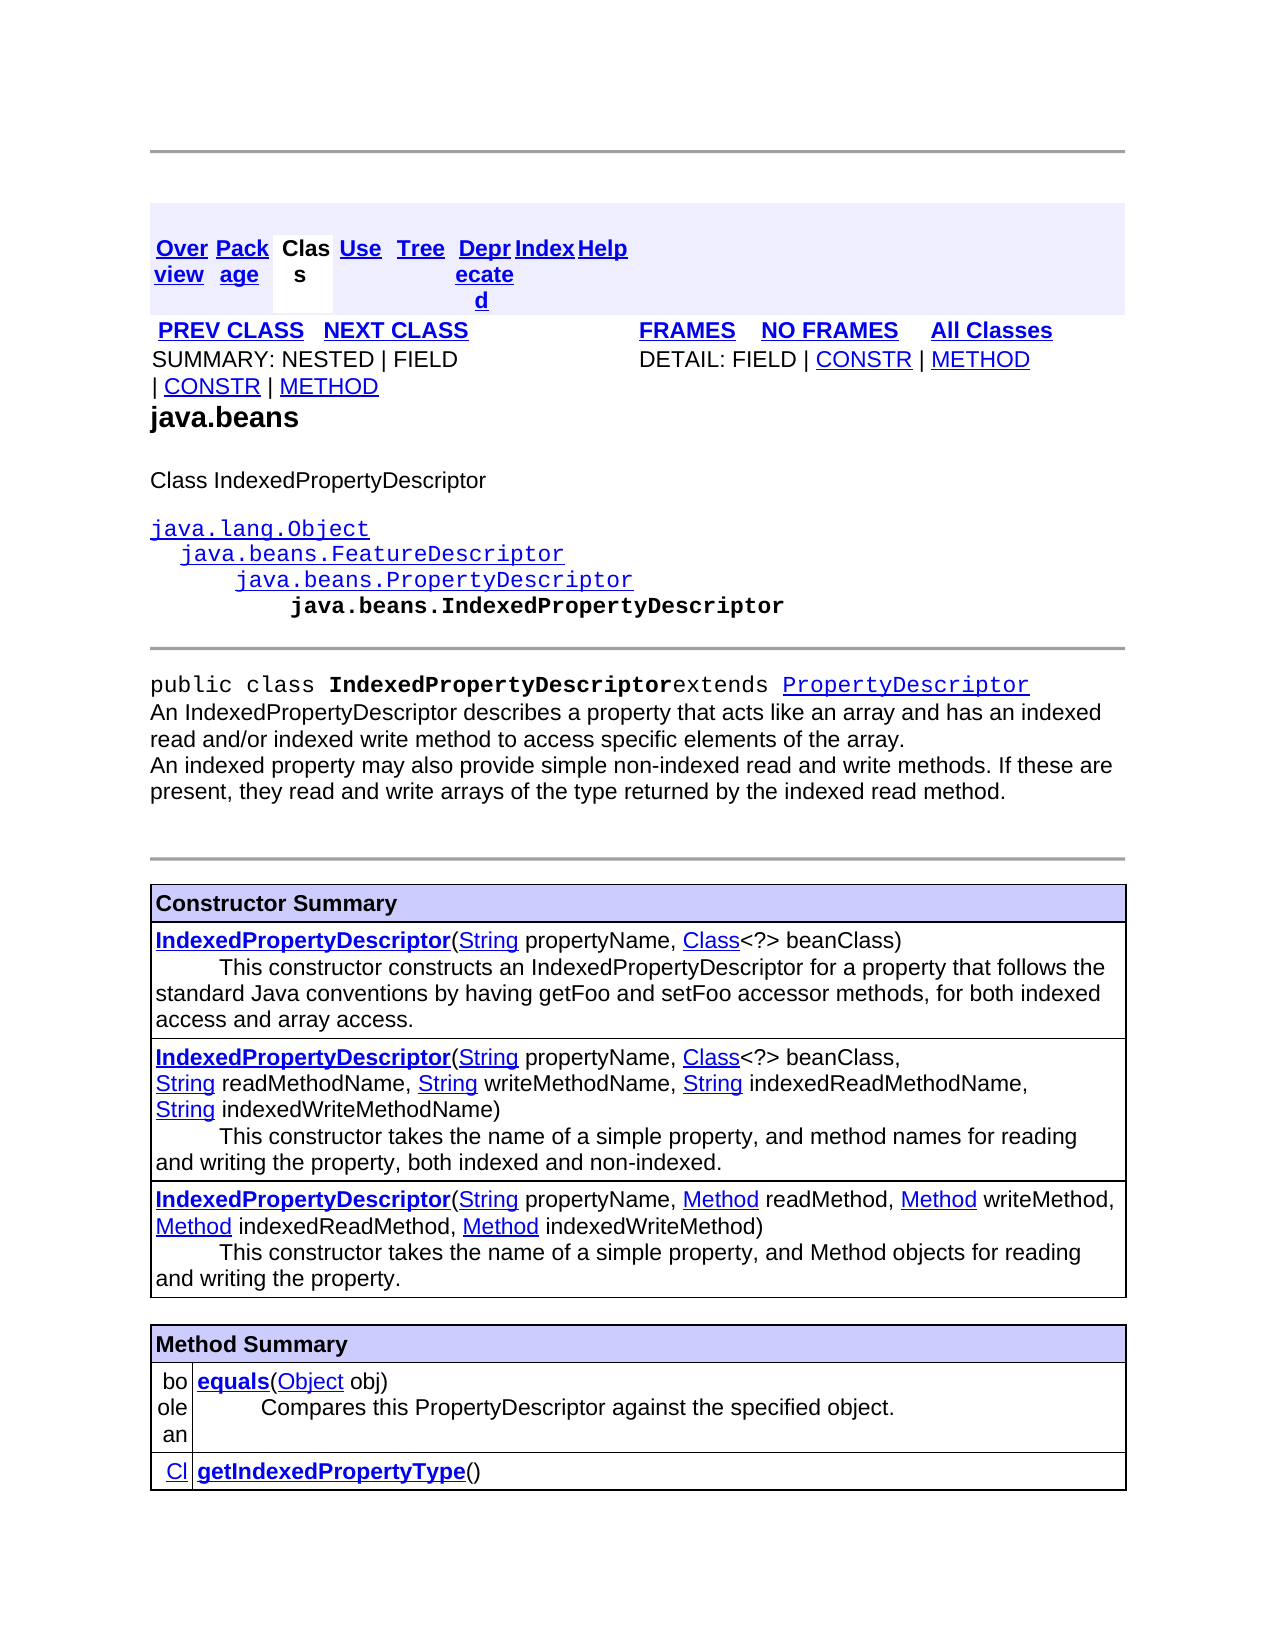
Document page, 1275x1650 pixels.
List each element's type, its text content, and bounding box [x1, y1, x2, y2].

subtitle java.beans [150, 401, 1125, 444]
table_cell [193, 1453, 1125, 1489]
table_cell IndexedPropertyDescriptor(String propertyName, Class<?> beanClass, String readMethodName, String writeMethodName, String indexedReadMethodName, String indexedWriteMethodName) This constructor takes the name of a simple property, and method names for reading and writing the property, both indexed and non-indexed. [152, 1039, 1125, 1180]
table_header Method Summary [152, 1326, 1125, 1362]
table_header Constructor Summary [152, 885, 1125, 921]
text public class IndexedPropertyDescriptorextends PropertyDescriptor [150, 651, 1125, 699]
table_cell boolean [152, 1363, 192, 1452]
table_cell equals(Object obj) Compares this PropertyDescriptor against the specified object. [193, 1363, 1125, 1452]
text An indexed property may also provide simple non-indexed read and write methods. If these are present, they read and write arrays of the type returned by the indexed read method. [150, 752, 1125, 805]
table_cell IndexedPropertyDescriptor(String propertyName, Method readMethod, Method writeMethod, Method indexedReadMethod, Method indexedWriteMethod) This constructor takes the name of a simple property, and Method objects for reading and writing the property. [152, 1182, 1125, 1296]
table_cell IndexedPropertyDescriptor(String propertyName, Class<?> beanClass) This constructor constructs an IndexedPropertyDescriptor for a property that follows the standard Java conventions by having getFoo and setFoo accessor methods, for both indexed access and array access. [152, 923, 1125, 1037]
table_cell SUMMARY: NESTED | FIELD | CONSTR | METHOD [150, 345, 637, 401]
text An IndexedPropertyDescriptor describes a property that acts like an array and has an indexed read and/or indexed write method to access specific elements of the array. [150, 699, 1125, 752]
table_header [150, 203, 1125, 315]
text java.lang.Object java.beans.FeatureDescriptor java.beans.PropertyDescriptor java.beans.IndexedPropertyDescriptor [150, 517, 1125, 646]
table_cell PREV CLASS NEXT CLASS [150, 315, 637, 345]
table_cell DETAIL: FIELD | CONSTR | METHOD [638, 345, 1125, 401]
table_cell Class<?> [152, 1453, 192, 1489]
table_cell FRAMES NO FRAMES All Classes [638, 315, 1125, 345]
text Class IndexedPropertyDescriptor [150, 467, 1125, 493]
